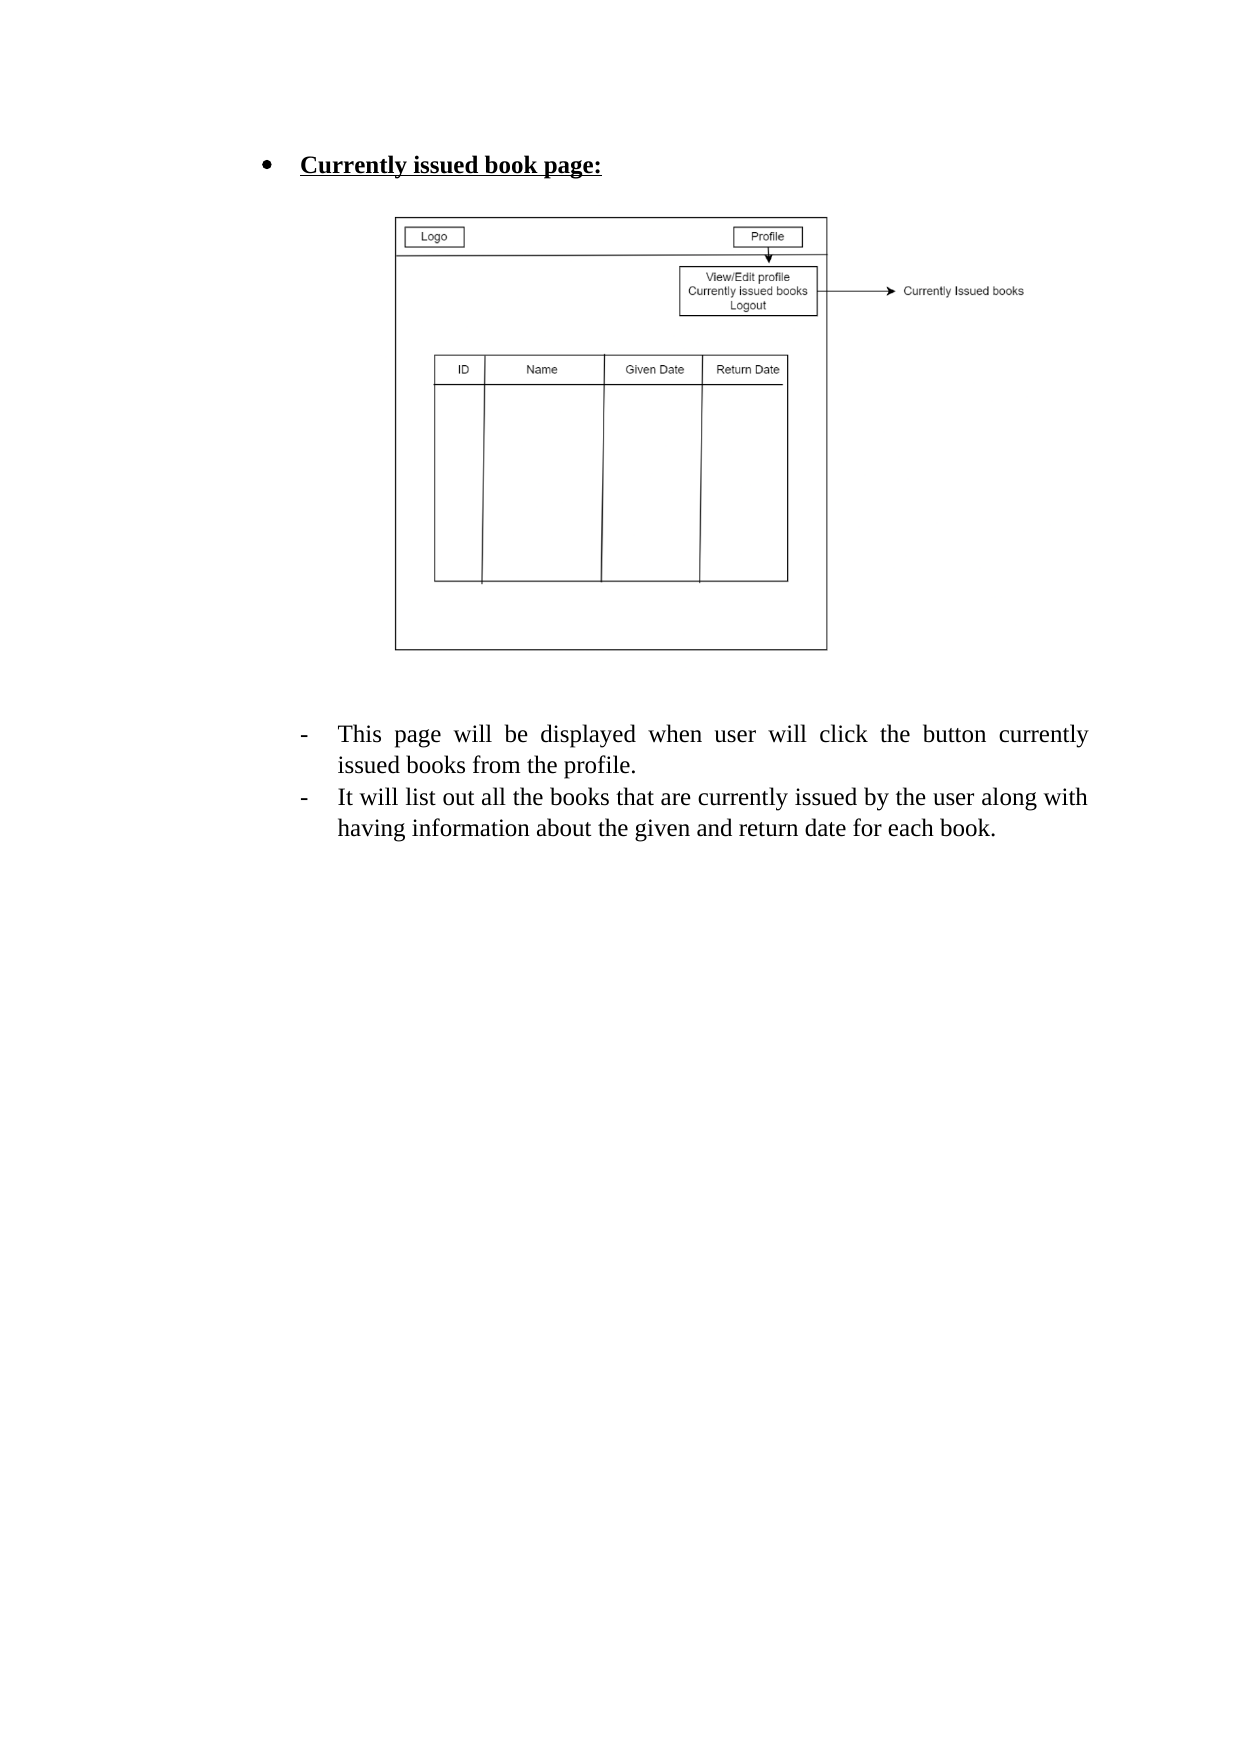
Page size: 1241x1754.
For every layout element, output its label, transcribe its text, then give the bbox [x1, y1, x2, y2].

list Currently issued book page: [262, 150, 1090, 179]
picture [375, 197, 1053, 670]
list This page will be displayed when user will click the button currently issued books from the profile. [300, 719, 1090, 779]
list It will list out all the books that are currently issued by the user along with having information about the given and return date for each book. [300, 782, 1090, 841]
